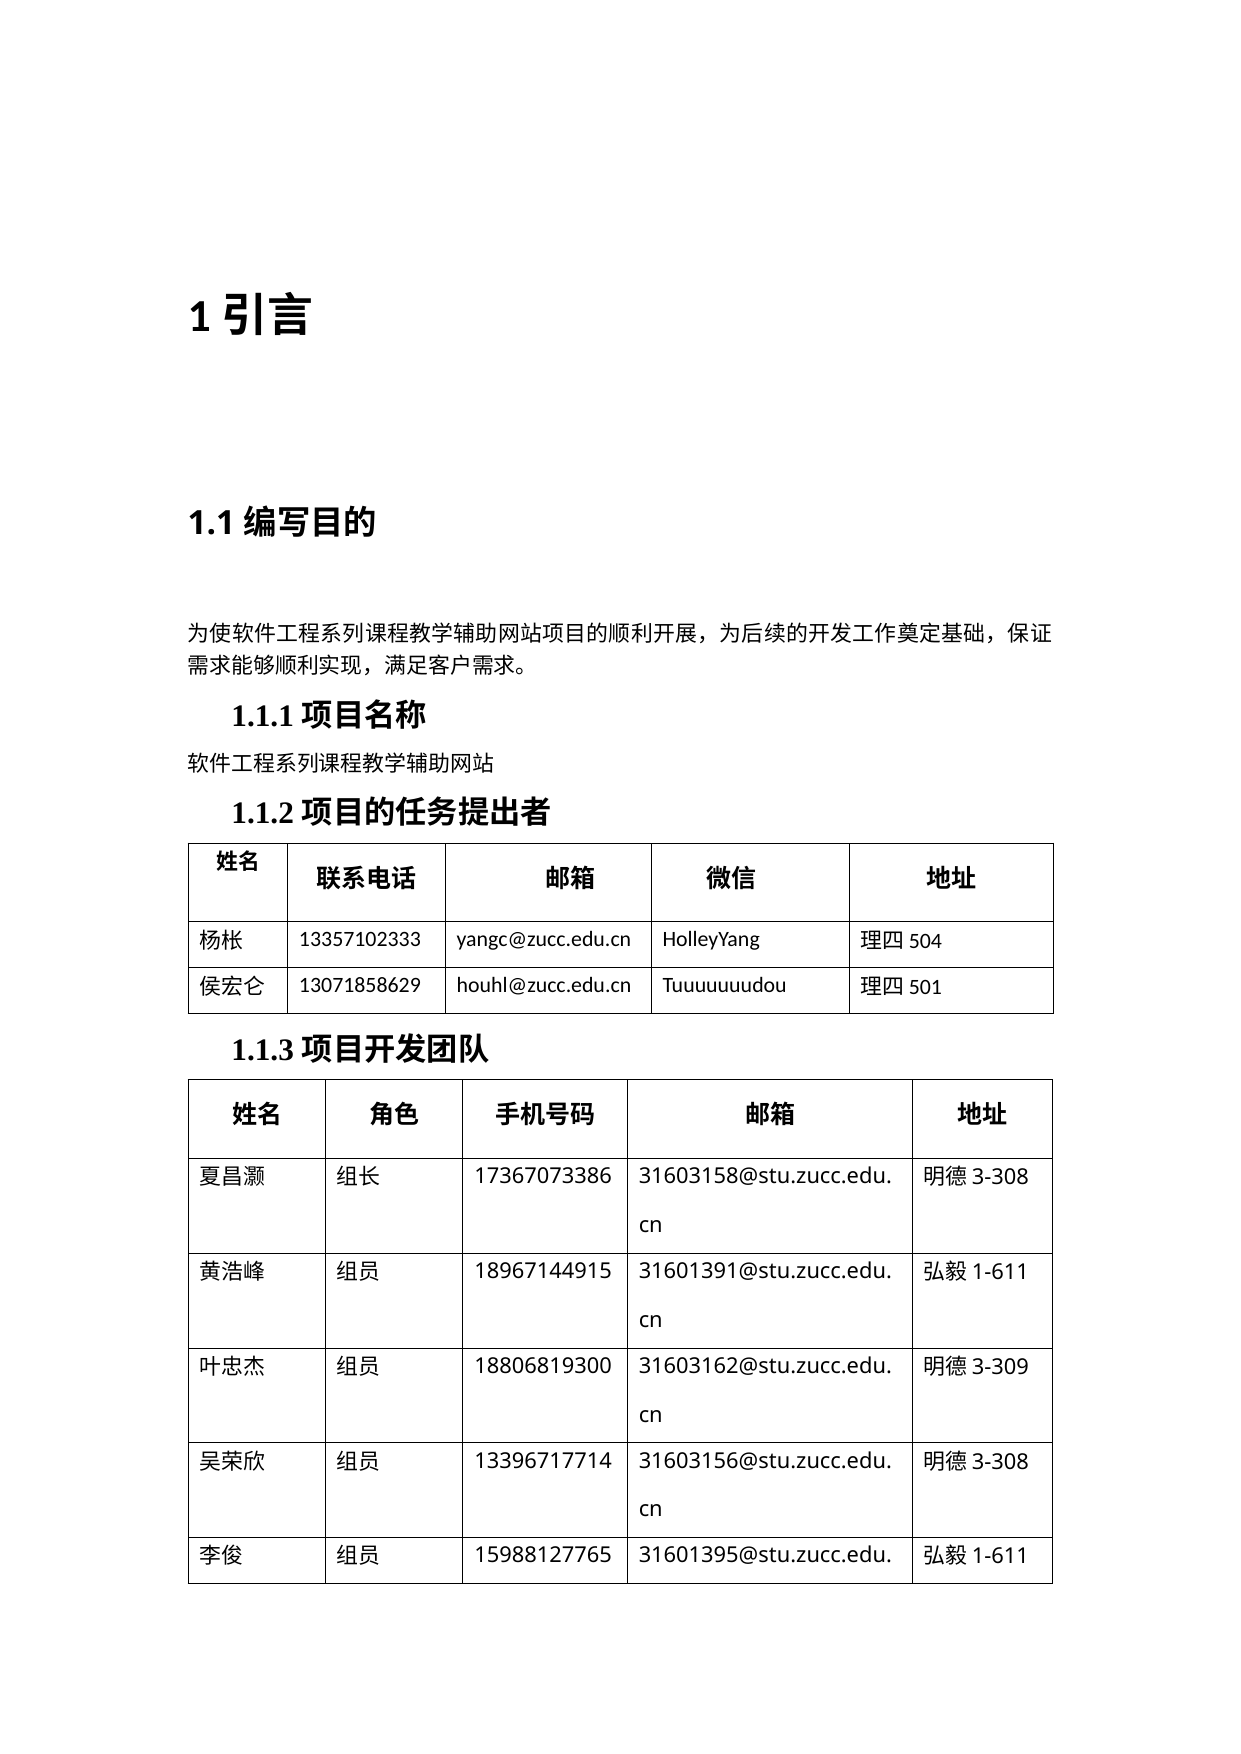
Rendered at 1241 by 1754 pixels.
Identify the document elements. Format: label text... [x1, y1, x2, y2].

table_cell yangc@zucc.edu.cn [446, 922, 651, 967]
table_header 微信 [652, 844, 849, 921]
table_header 姓名 [189, 844, 287, 921]
table_cell 弘毅1-611 [913, 1538, 1052, 1583]
table_cell 叶忠杰 [189, 1349, 325, 1442]
table_header 地址 [913, 1080, 1052, 1158]
table_cell 13071858629 [288, 968, 445, 1013]
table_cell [628, 1538, 912, 1583]
table_cell 13357102333 [288, 922, 445, 967]
table_cell 18967144915 [463, 1254, 627, 1347]
table_cell 组员 [326, 1443, 462, 1537]
table_cell 明德3-308 [913, 1443, 1052, 1537]
table_cell 31603156@stu.zucc.edu.cn [628, 1443, 912, 1537]
table_cell 夏昌灏 [189, 1159, 325, 1253]
table_header 联系电话 [288, 844, 445, 921]
table_header 手机号码 [463, 1080, 627, 1158]
table_cell 31601391@stu.zucc.edu.cn [628, 1254, 912, 1347]
table_cell 组员 [326, 1254, 462, 1347]
table_cell 15988127765 [463, 1538, 627, 1583]
table_cell 组长 [326, 1159, 462, 1253]
table_cell 组员 [326, 1349, 462, 1442]
table_cell 明德3-309 [913, 1349, 1052, 1442]
table_cell 31603162@stu.zucc.edu.cn [628, 1349, 912, 1442]
table_cell 18806819300 [463, 1349, 627, 1442]
subtitle 1 引言 [187, 262, 1053, 360]
table_cell 侯宏仑 [189, 968, 287, 1013]
table_cell 31603158@stu.zucc.edu.cn [628, 1159, 912, 1253]
table_cell houhl@zucc.edu.cn [446, 968, 651, 1013]
subtitle 1.1.2 项目的任务提出者 [187, 778, 1053, 843]
table_cell 黄浩峰 [189, 1254, 325, 1347]
table_cell 13396717714 [463, 1443, 627, 1537]
table_cell 弘毅1-611 [913, 1254, 1052, 1347]
subtitle 1.1 编写目的 [187, 488, 1053, 553]
text 为使软件工程系列课程教学辅助网站项目的顺利开展，为后续的开发工作奠定基础，保证需求能够顺利实现，满足客户需求。 [187, 615, 1053, 680]
table_header 角色 [326, 1080, 462, 1158]
table_header 邮箱 [628, 1080, 912, 1158]
table_header 邮箱 [446, 844, 651, 921]
table_cell 吴荣欣 [189, 1443, 325, 1537]
table_cell 理四504 [850, 922, 1053, 967]
table_cell 明德3-308 [913, 1159, 1052, 1253]
subtitle 1.1.3 项目开发团队 [187, 1014, 1053, 1079]
table_header 地址 [850, 844, 1053, 921]
subtitle 1.1.1 项目名称 [187, 680, 1053, 745]
table_cell 李俊 [189, 1538, 325, 1583]
table_cell 组员 [326, 1538, 462, 1583]
table_cell 17367073386 [463, 1159, 627, 1253]
table_cell 理四501 [850, 968, 1053, 1013]
table_cell Tuuuuuuudou [652, 968, 849, 1013]
table_cell HolleyYang [652, 922, 849, 967]
table_cell 杨枨 [189, 922, 287, 967]
table_header 姓名 [189, 1080, 325, 1158]
text 软件工程系列课程教学辅助网站 [187, 745, 1053, 778]
